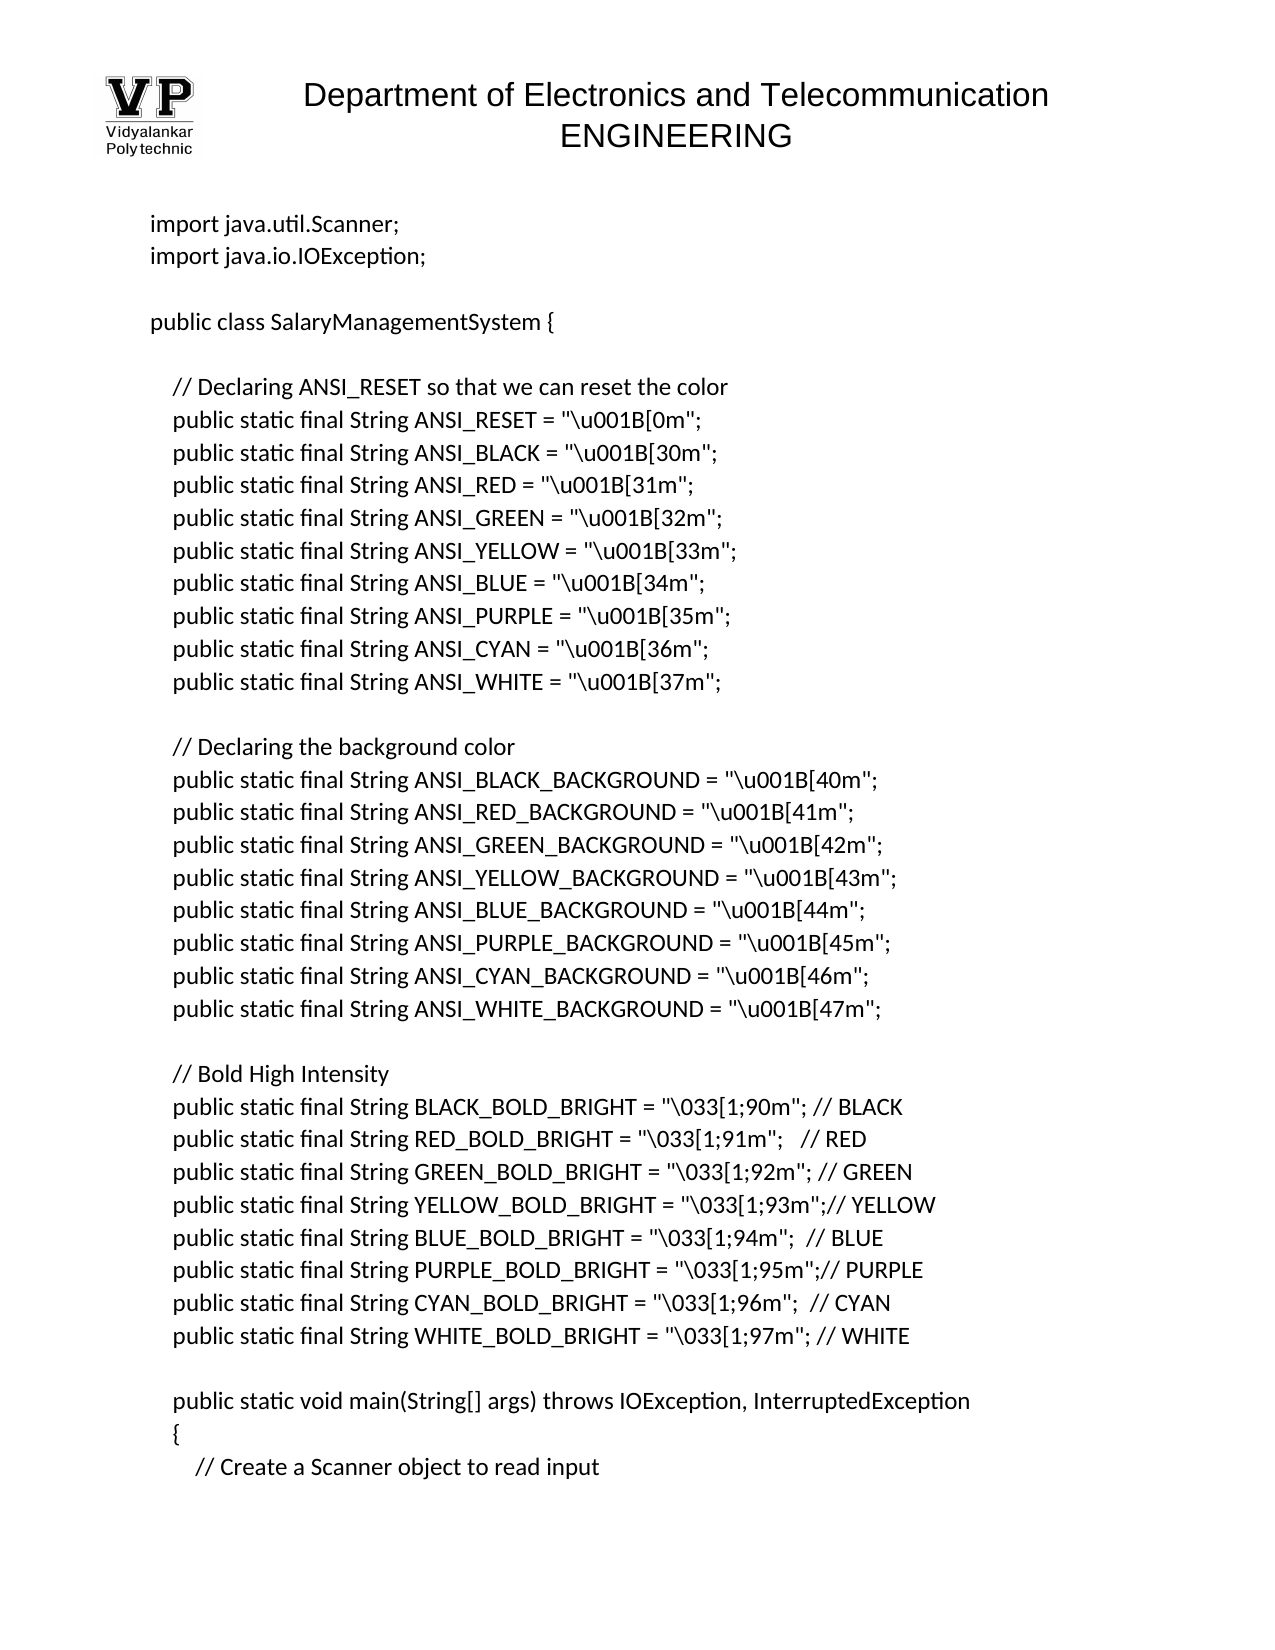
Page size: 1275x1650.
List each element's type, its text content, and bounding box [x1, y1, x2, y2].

text public static final String ANSI_PURPLE_BACKGROUND = "\u001B[45m"; [150, 927, 1125, 958]
text public static final String ANSI_BLACK = "\u001B[30m"; [150, 437, 1125, 467]
text public static final String WHITE_BOLD_BRIGHT = "\033[1;97m"; // WHITE [150, 1320, 1125, 1350]
text public static final String ANSI_WHITE_BACKGROUND = "\u001B[47m"; [150, 993, 1125, 1023]
text // Create a Scanner object to read input [150, 1451, 1125, 1481]
text public static final String CYAN_BOLD_BRIGHT = "\033[1;96m"; // CYAN [150, 1287, 1125, 1318]
text import java.io.IOException; [150, 240, 1125, 271]
text public static final String RED_BOLD_BRIGHT = "\033[1;91m"; // RED [150, 1123, 1125, 1154]
text public static final String BLUE_BOLD_BRIGHT = "\033[1;94m"; // BLUE [150, 1222, 1125, 1252]
text public static final String ANSI_BLUE_BACKGROUND = "\u001B[44m"; [150, 894, 1125, 925]
text // Declaring the background color [150, 731, 1125, 762]
text public static final String GREEN_BOLD_BRIGHT = "\033[1;92m"; // GREEN [150, 1156, 1125, 1187]
text public static final String ANSI_WHITE = "\u001B[37m"; [150, 666, 1125, 696]
text // Bold High Intensity [150, 1058, 1125, 1089]
text import java.util.Scanner; [150, 208, 1125, 238]
text public static final String ANSI_YELLOW_BACKGROUND = "\u001B[43m"; [150, 862, 1125, 892]
text public static final String ANSI_RED_BACKGROUND = "\u001B[41m"; [150, 796, 1125, 827]
text public static final String ANSI_YELLOW = "\u001B[33m"; [150, 535, 1125, 565]
text public static final String ANSI_RED = "\u001B[31m"; [150, 469, 1125, 500]
text // Declaring ANSI_RESET so that we can reset the color [150, 371, 1125, 402]
text public static final String ANSI_CYAN_BACKGROUND = "\u001B[46m"; [150, 960, 1125, 991]
text public static final String ANSI_BLUE = "\u001B[34m"; [150, 567, 1125, 598]
text { [150, 1418, 1125, 1448]
text public static void main(String[] args) throws IOException, InterruptedException [150, 1385, 1125, 1416]
text public static final String PURPLE_BOLD_BRIGHT = "\033[1;95m";// PURPLE [150, 1254, 1125, 1285]
text public static final String ANSI_BLACK_BACKGROUND = "\u001B[40m"; [150, 764, 1125, 794]
text public class SalaryManagementSystem { [150, 306, 1125, 336]
text public static final String ANSI_GREEN_BACKGROUND = "\u001B[42m"; [150, 829, 1125, 860]
text public static final String YELLOW_BOLD_BRIGHT = "\033[1;93m";// YELLOW [150, 1189, 1125, 1219]
text public static final String ANSI_CYAN = "\u001B[36m"; [150, 633, 1125, 663]
text public static final String BLACK_BOLD_BRIGHT = "\033[1;90m"; // BLACK [150, 1091, 1125, 1121]
text public static final String ANSI_GREEN = "\u001B[32m"; [150, 502, 1125, 533]
text public static final String ANSI_PURPLE = "\u001B[35m"; [150, 600, 1125, 631]
picture [92, 75, 206, 157]
text public static final String ANSI_RESET = "\u001B[0m"; [150, 404, 1125, 434]
